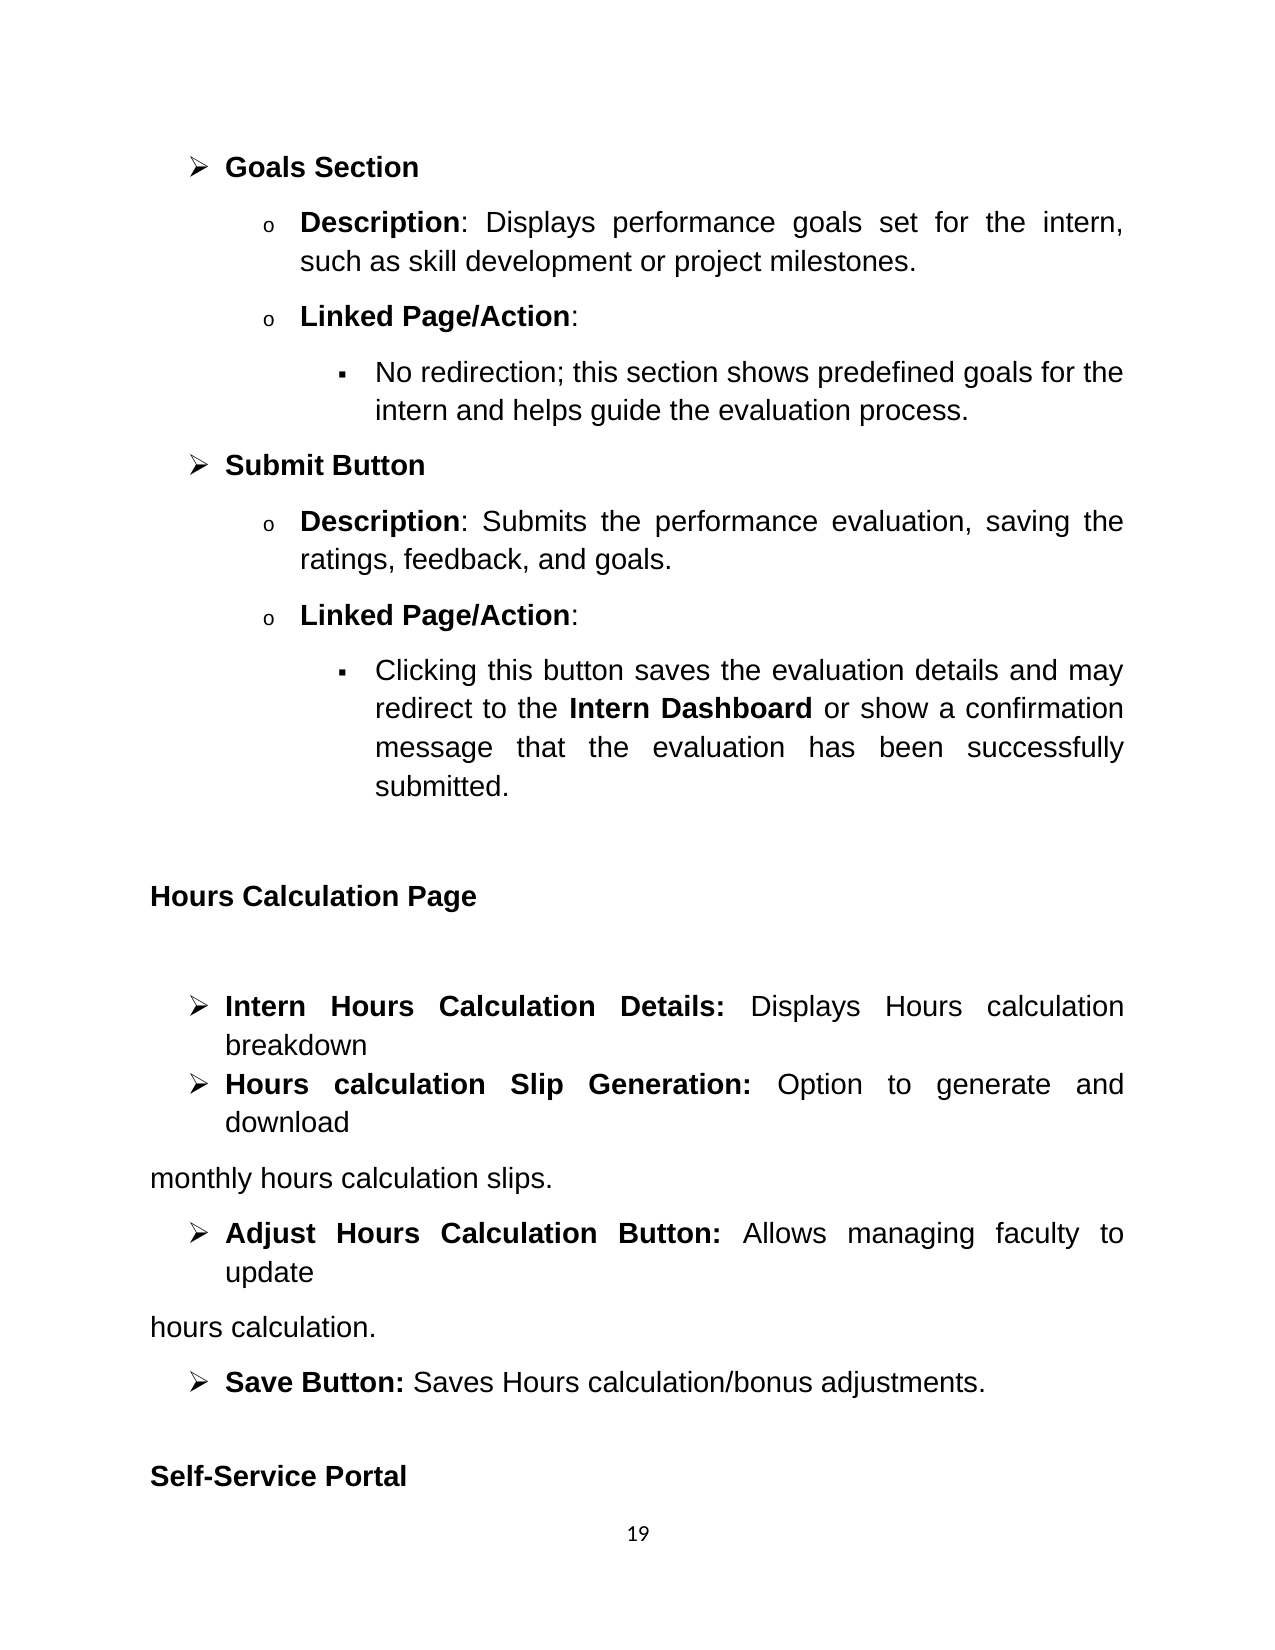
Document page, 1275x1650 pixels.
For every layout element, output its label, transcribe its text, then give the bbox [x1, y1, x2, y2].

list No redirection; this section shows predefined goals for the intern and helps guide the evaluation process. [337, 354, 1125, 427]
text Self-Service Portal [150, 1459, 1125, 1492]
list Clicking this button saves the evaluation details and may redirect to the Intern Dashboard or show a confirmation message that the evaluation has been successfully submitted. [337, 653, 1125, 802]
text Hours Calculation Page [150, 879, 1125, 912]
text hours calculation. [150, 1310, 1125, 1343]
list Description: Submits the performance evaluation, saving the ratings, feedback, and goals. [262, 504, 1125, 576]
list Description: Displays performance goals set for the intern, such as skill development or project milestones. [262, 205, 1125, 278]
text monthly hours calculation slips. [150, 1161, 1125, 1194]
list Linked Page/Action: [262, 598, 1125, 631]
list Save Button: Saves Hours calculation/bonus adjustments. [187, 1365, 1125, 1399]
list Hours calculation Slip Generation: Option to generate and download [187, 1067, 1125, 1139]
list Linked Page/Action: [262, 299, 1125, 333]
list Goals Section [187, 150, 1125, 184]
list Submit Button [187, 448, 1125, 482]
list Intern Hours Calculation Details: Displays Hours calculation breakdown [187, 989, 1125, 1062]
list Adjust Hours Calculation Button: Allows managing faculty to update [187, 1216, 1125, 1288]
